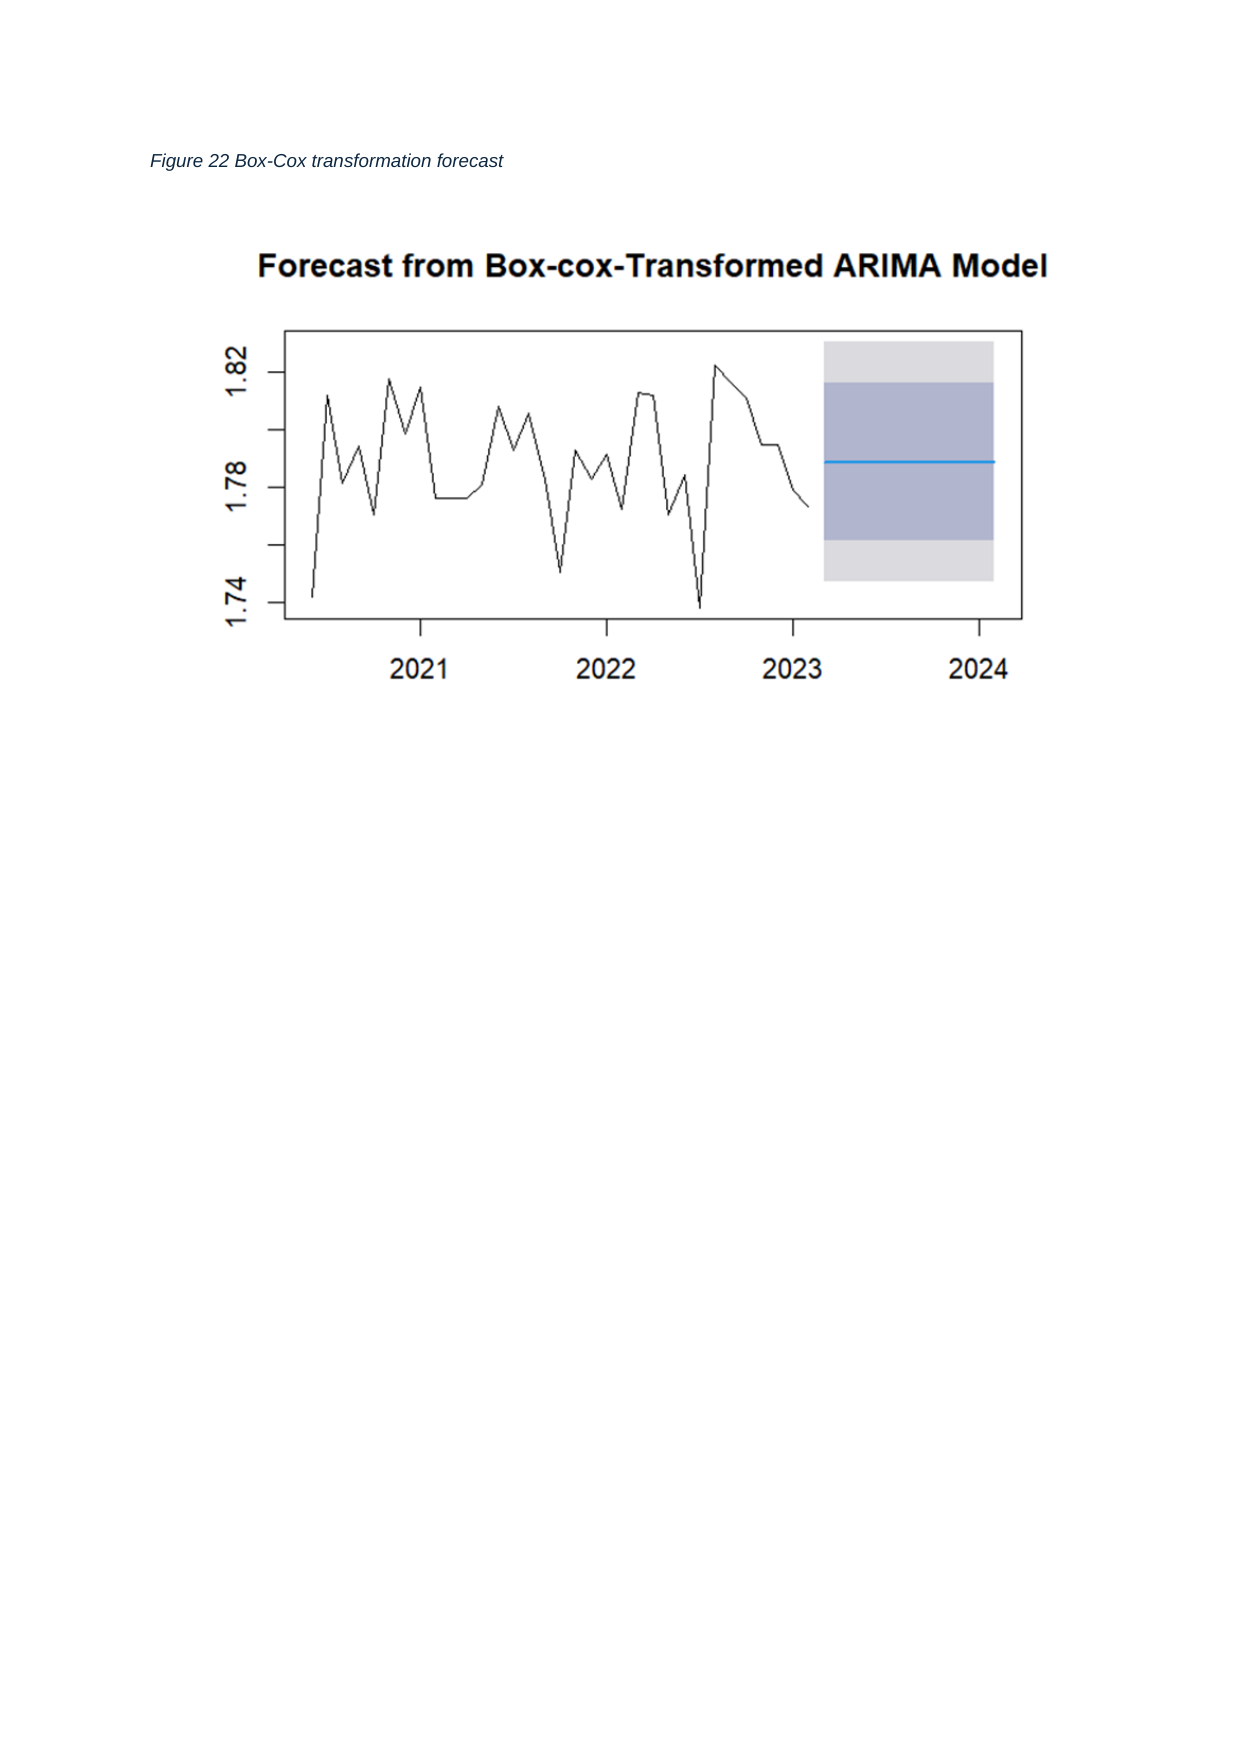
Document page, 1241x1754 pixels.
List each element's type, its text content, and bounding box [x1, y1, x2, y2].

text Figure 22 Box-Cox transformation forecast [150, 150, 1090, 172]
picture [150, 196, 1091, 787]
